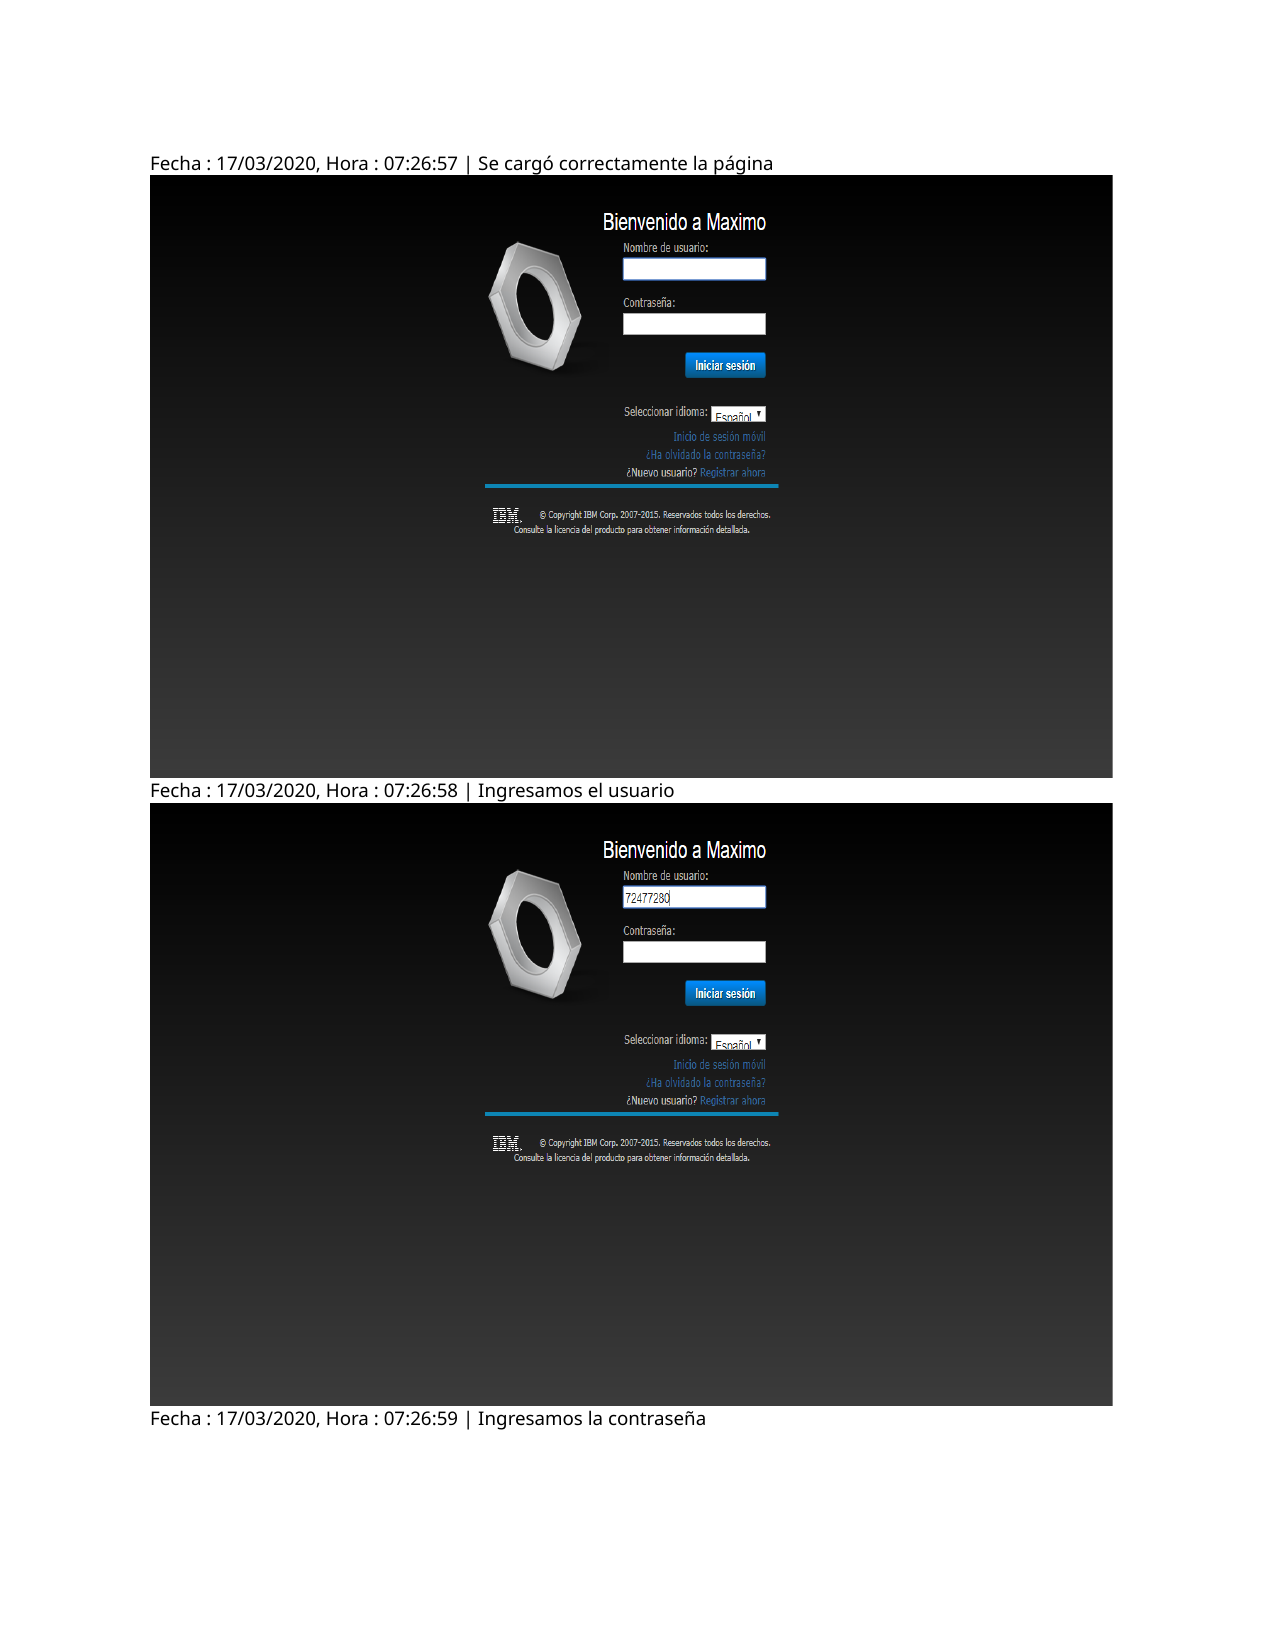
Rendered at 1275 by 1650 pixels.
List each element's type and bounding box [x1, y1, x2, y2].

picture [150, 803, 1113, 1406]
picture [150, 175, 1113, 778]
text [150, 150, 1125, 1431]
